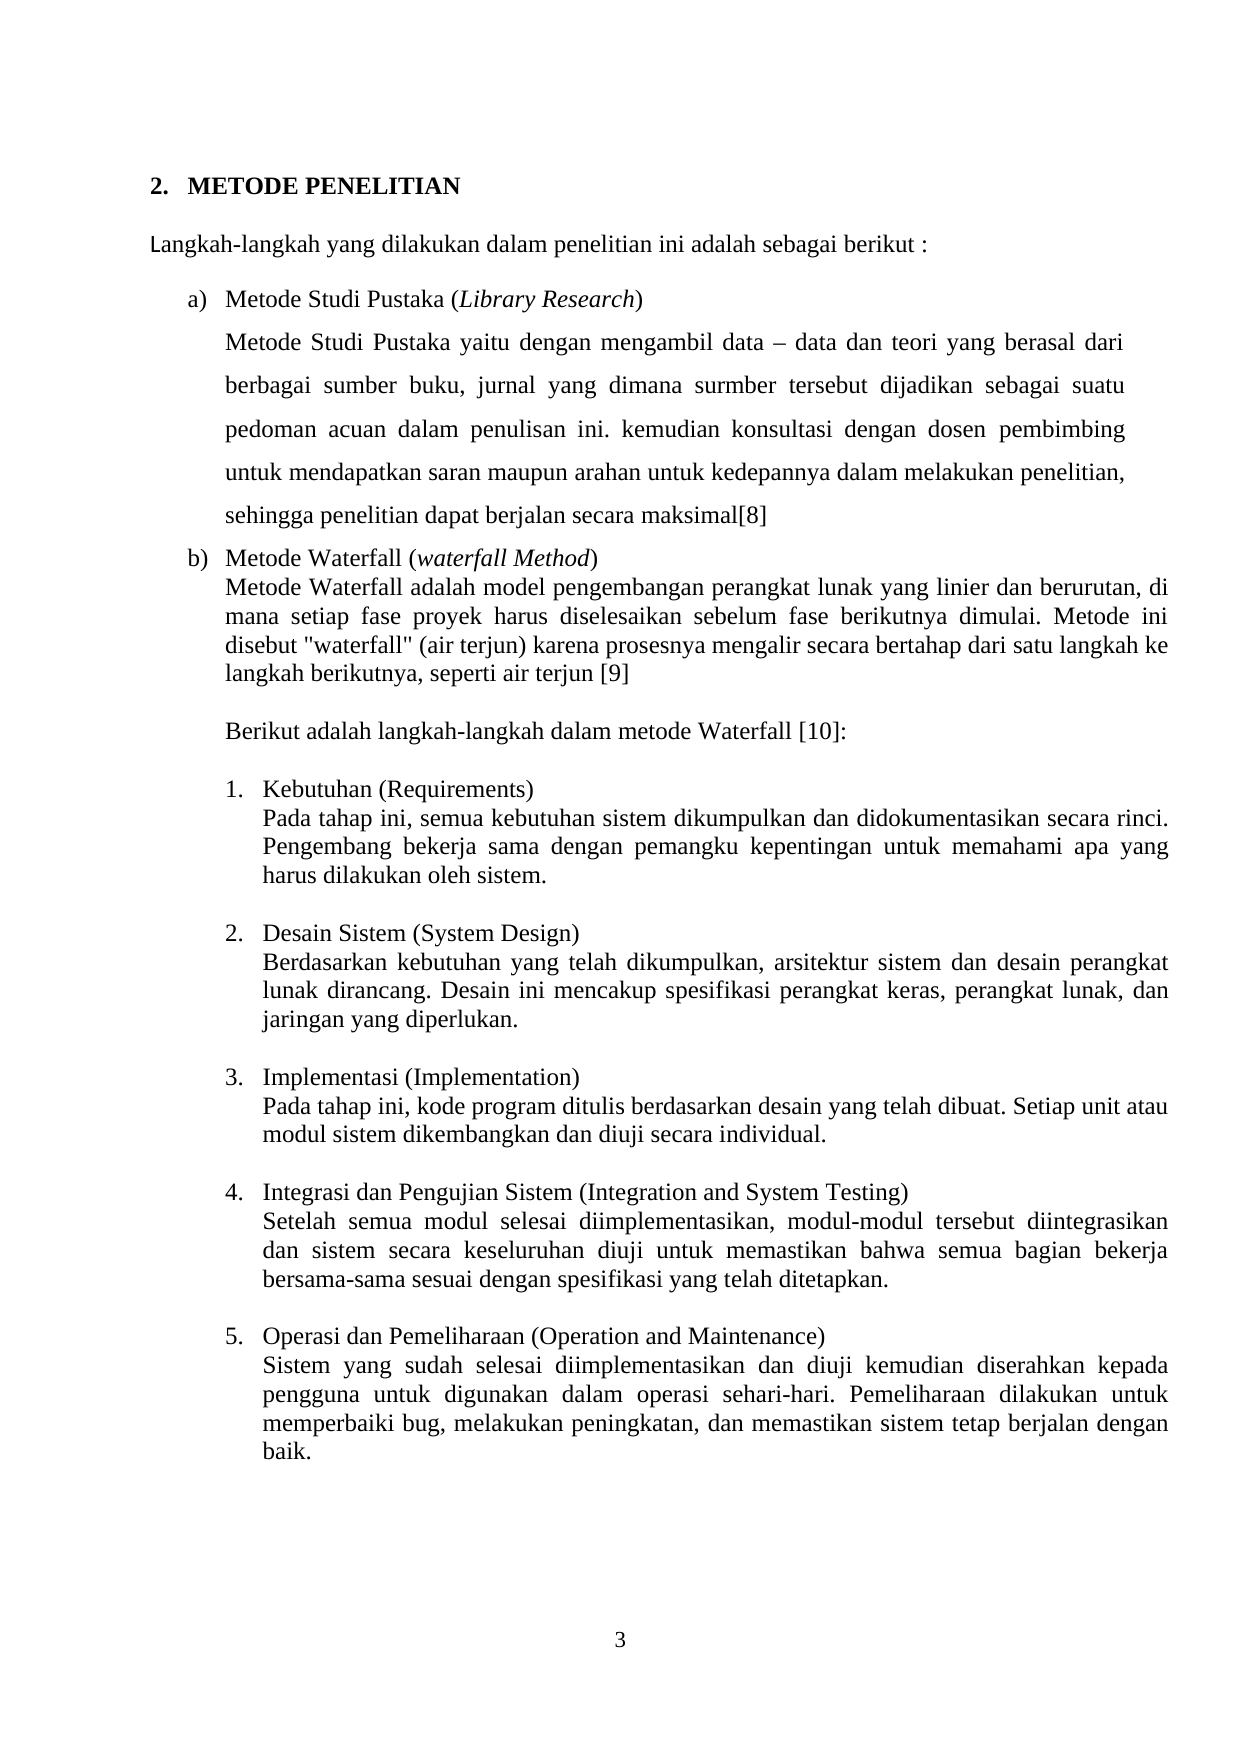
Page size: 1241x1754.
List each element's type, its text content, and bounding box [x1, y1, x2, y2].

text Metode Waterfall adalah model pengembangan perangkat lunak yang linier dan berurutan, di mana setiap fase proyek harus diselesaikan sebelum fase berikutnya dimulai. Metode ini disebut "waterfall" (air terjun) karena prosesnya mengalir secara bertahap dari satu langkah ke langkah berikutnya, seperti air terjun [9] [225, 572, 1169, 687]
subtitle METODE PENELITIAN [150, 171, 1169, 200]
list Desain Sistem (System Design) [225, 918, 1169, 947]
text Pada tahap ini, semua kebutuhan sistem dikumpulkan dan didokumentasikan secara rinci. Pengembang bekerja sama dengan pemangku kepentingan untuk memahami apa yang harus dilakukan oleh sistem. [262, 803, 1169, 889]
text Setelah semua modul selesai diimplementasikan, modul-modul tersebut diintegrasikan dan sistem secara keseluruhan diuji untuk memastikan bahwa semua bagian bekerja bersama-sama sesuai dengan spesifikasi yang telah ditetapkan. [262, 1206, 1169, 1292]
list Metode Studi Pustaka (Library Research) [187, 284, 1169, 313]
text Pada tahap ini, kode program ditulis berdasarkan desain yang telah dibuat. Setiap unit atau modul sistem dikembangkan dan diuji secara individual. [262, 1091, 1169, 1148]
list Kebutuhan (Requirements) [225, 774, 1169, 803]
list Metode Waterfall (waterfall Method) [187, 543, 1169, 572]
text Metode Studi Pustaka yaitu dengan mengambil data – data dan teori yang berasal dari berbagai sumber buku, jurnal yang dimana surmber tersebut dijadikan sebagai suatu pedoman acuan dalam penulisan ini. kemudian konsultasi dengan dosen pembimbing untuk mendapatkan saran maupun arahan untuk kedepannya dalam melakukan penelitian, sehingga penelitian dapat berjalan secara maksimal[8] [225, 327, 1125, 529]
list Implementasi (Implementation) [225, 1062, 1169, 1091]
list Operasi dan Pemeliharaan (Operation and Maintenance) [225, 1321, 1169, 1350]
list Integrasi dan Pengujian Sistem (Integration and System Testing) [225, 1177, 1169, 1206]
text Berdasarkan kebutuhan yang telah dikumpulkan, arsitektur sistem dan desain perangkat lunak dirancang. Desain ini mencakup spesifikasi perangkat keras, perangkat lunak, dan jaringan yang diperlukan. [262, 947, 1169, 1033]
text Berikut adalah langkah-langkah dalam metode Waterfall [10]: [225, 716, 1169, 745]
text Sistem yang sudah selesai diimplementasikan dan diuji kemudian diserahkan kepada pengguna untuk digunakan dalam operasi sehari-hari. Pemeliharaan dilakukan untuk memperbaiki bug, melakukan peningkatan, dan memastikan sistem tetap berjalan dengan baik. [262, 1350, 1169, 1465]
text Langkah-langkah yang dilakukan dalam penelitian ini adalah sebagai berikut : [150, 228, 1169, 259]
